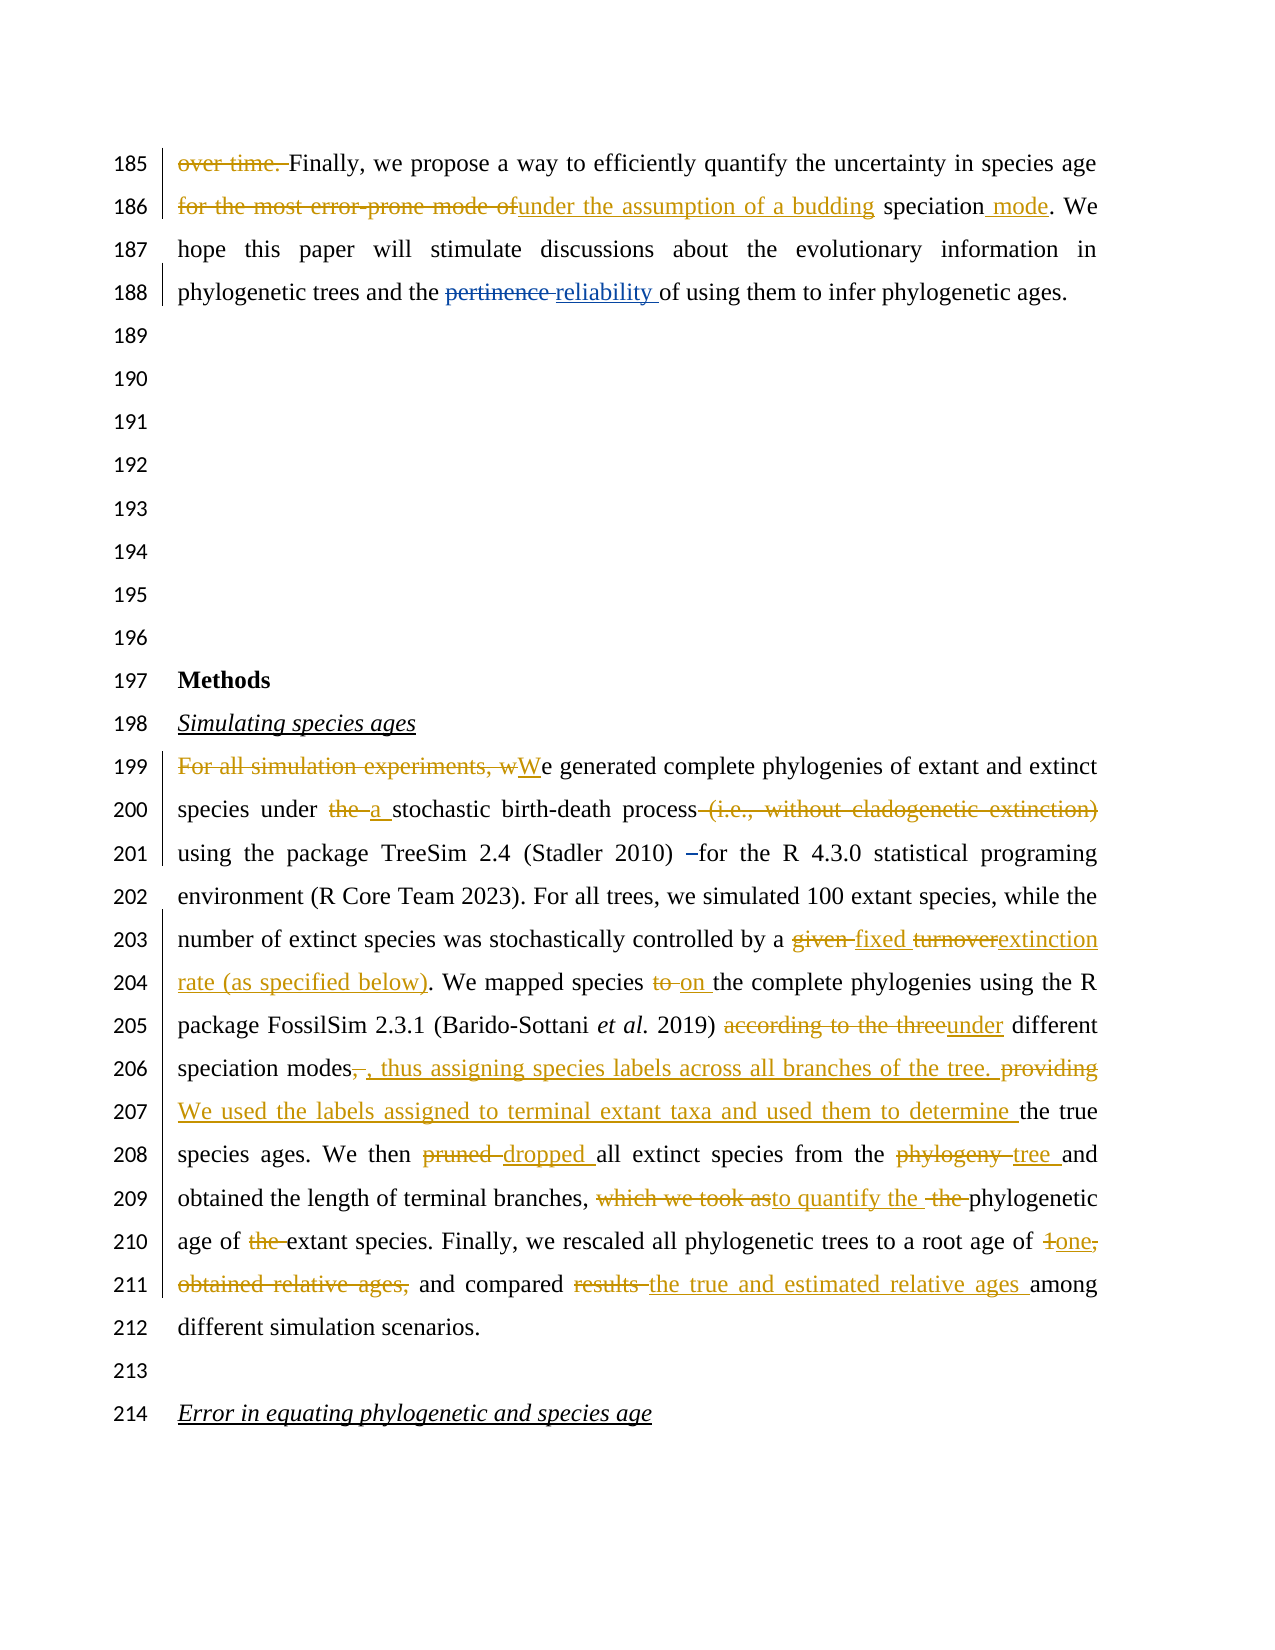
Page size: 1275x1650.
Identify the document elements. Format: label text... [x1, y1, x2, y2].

text Simulating species ages [177, 708, 1098, 737]
text e generated complete phylogenies of extant and extinct species under stochastic birth-death process using the package TreeSim 2.4 (Stadler 2010) for the R 4.3.0 statistical programing environment (R Core Team 2023). For all trees, we simulated 100 extant species, while the number of extinct species was stochastically controlled by a . We mapped species the complete phylogenies using the R package FossilSim 2.3.1 (Barido-Sottani et al. 2019) different speciation modesthe true species ages. We then all extinct species from the and obtained the length of terminal branches, phylogenetic age of extant species. Finally, we rescaled all phylogenetic trees to a root age of and compared among different simulation scenarios. [177, 751, 1098, 1341]
text Error in equating phylogenetic and species age [177, 1398, 1098, 1427]
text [177, 148, 1098, 306]
text Methods [177, 665, 1098, 694]
